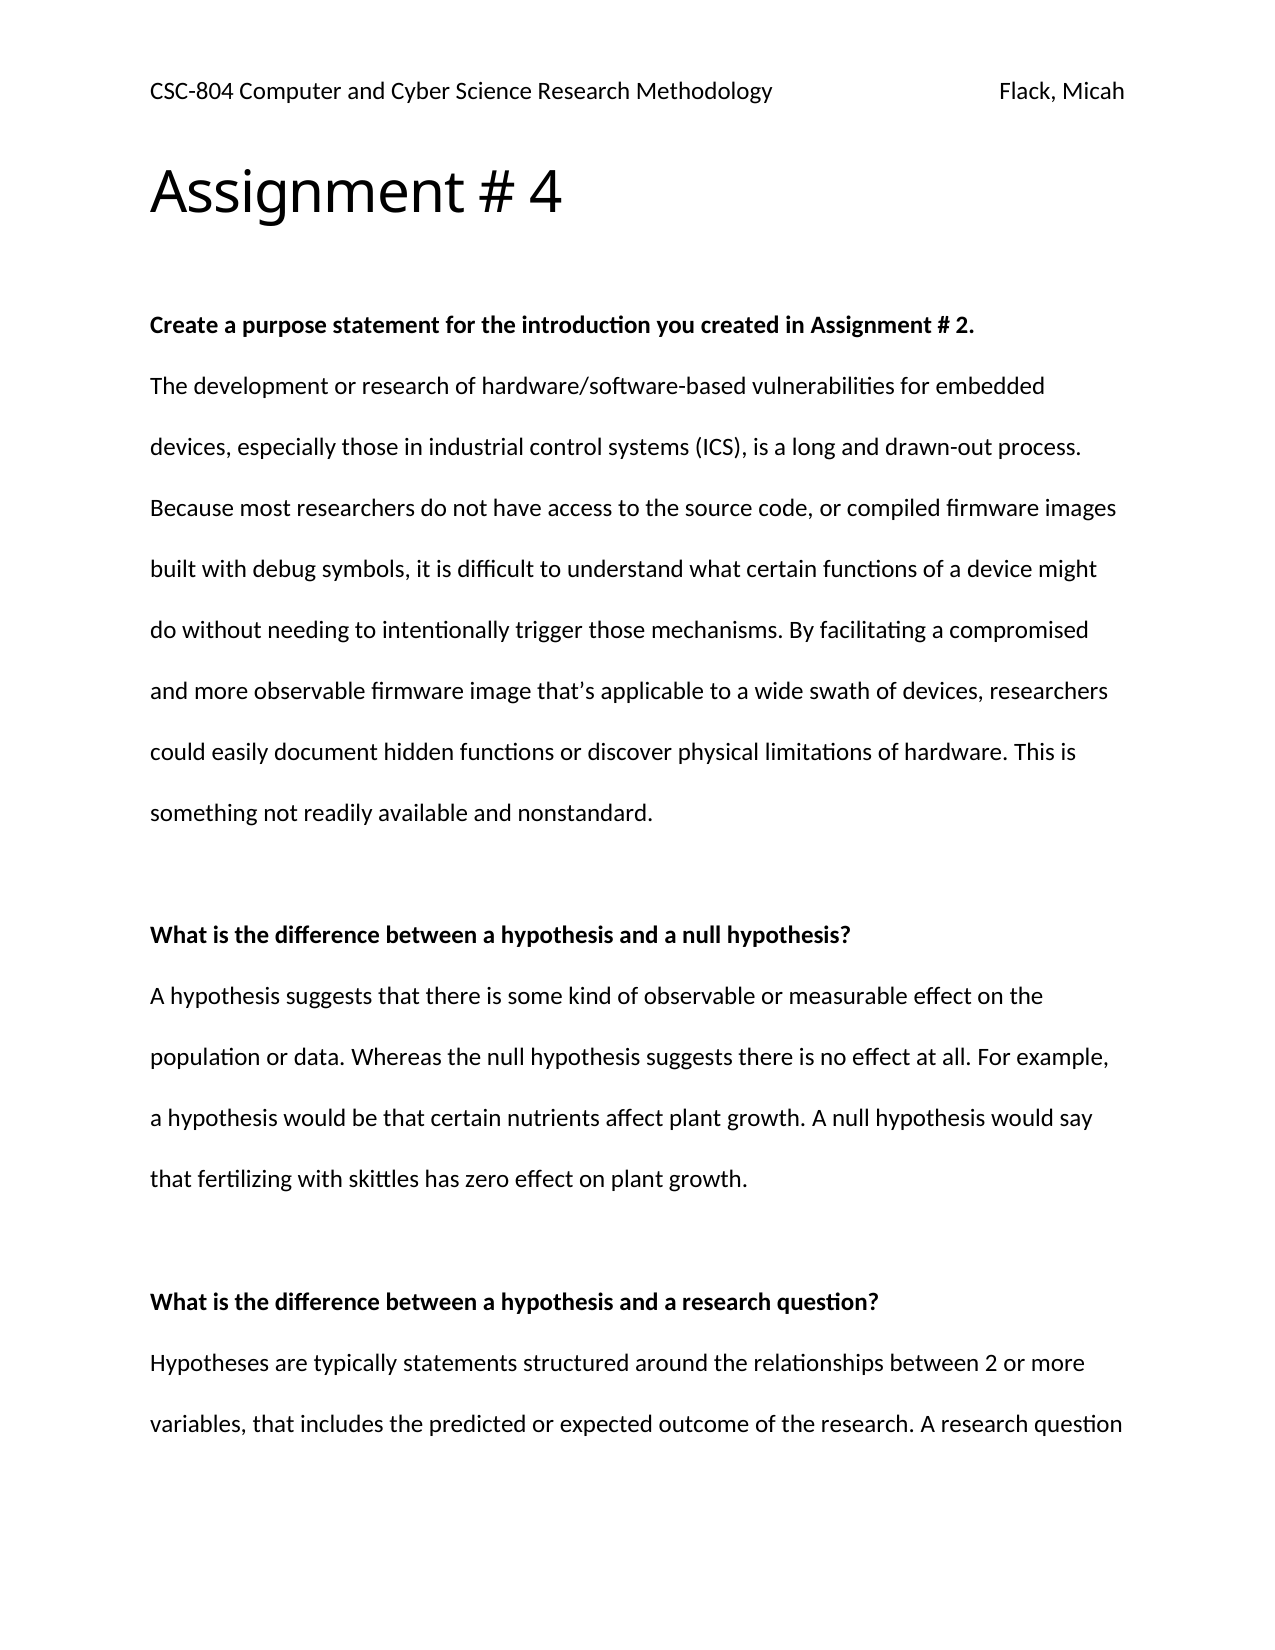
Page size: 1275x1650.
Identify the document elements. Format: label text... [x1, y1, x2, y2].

title Assignment # 4 [150, 150, 1125, 229]
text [150, 1347, 1125, 1438]
text What is the difference between a hypothesis and a research question? [150, 1286, 1125, 1316]
text A hypothesis suggests that there is some kind of observable or measurable effect on the population or data. Whereas the null hypothesis suggests there is no effect at all. For example, a hypothesis would be that certain nutrients affect plant growth. A null hypothesis would say that fertilizing with skittles has zero effect on plant growth. [150, 980, 1125, 1194]
text What is the difference between a hypothesis and a null hypothesis? [150, 919, 1125, 950]
text Create a purpose statement for the introduction you created in Assignment # 2. [150, 309, 1125, 339]
text The development or research of hardware/software-based vulnerabilities for embedded devices, especially those in industrial control systems (ICS), is a long and drawn-out process. Because most researchers do not have access to the source code, or compiled firmware images built with debug symbols, it is difficult to understand what certain functions of a device might do without needing to intentionally trigger those mechanisms. By facilitating a compromised and more observable firmware image that’s applicable to a wide swath of devices, researchers could easily document hidden functions or discover physical limitations of hardware. This is something not readily available and nonstandard. [150, 370, 1125, 828]
